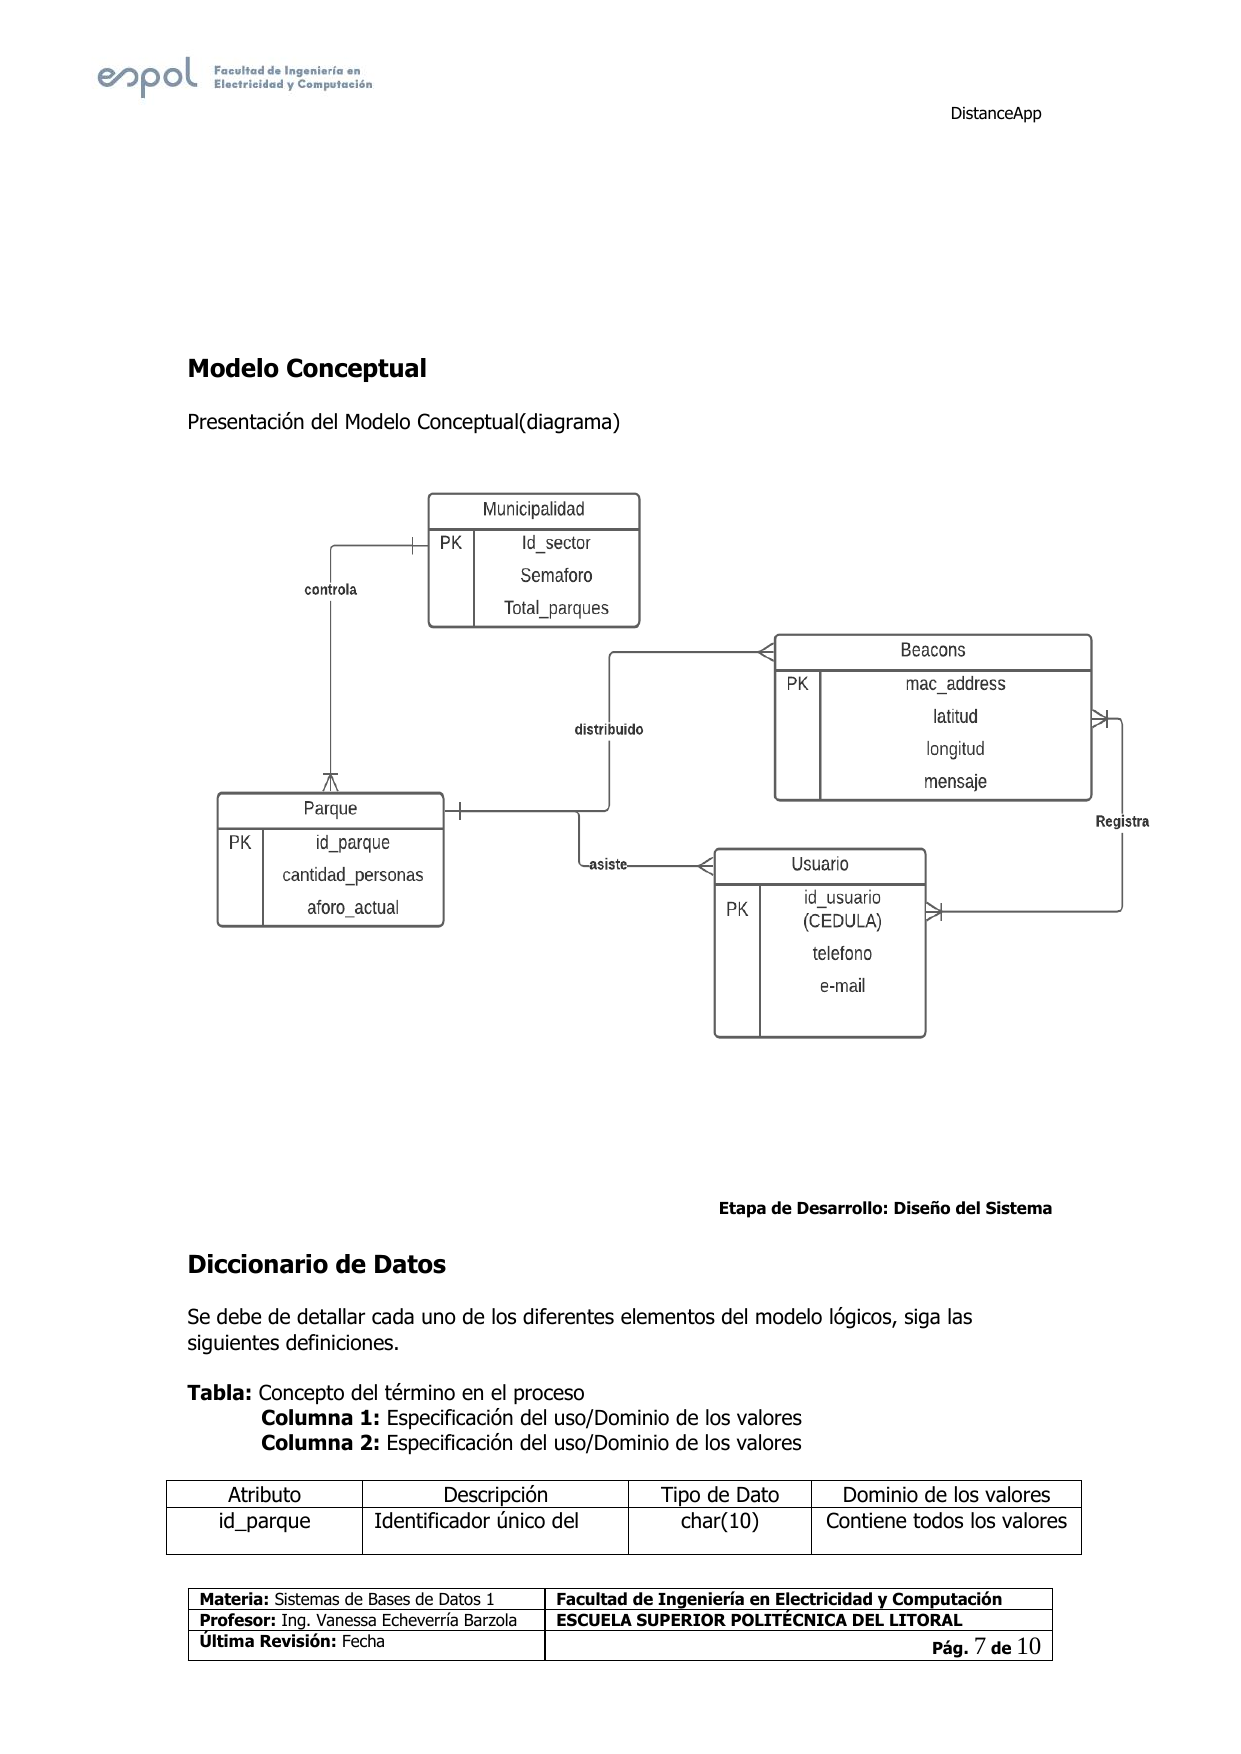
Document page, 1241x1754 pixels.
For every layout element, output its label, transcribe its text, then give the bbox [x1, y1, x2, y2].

subtitle Modelo Conceptual [187, 353, 1053, 383]
text Se debe de detallar cada uno de los diferentes elementos del modelo lógicos, siga las siguientes definiciones. [187, 1304, 1053, 1354]
text Presentación del Modelo Conceptual(diagrama) [187, 408, 1053, 433]
table_header Dominio de los valores [812, 1481, 1081, 1507]
picture [187, 458, 1179, 1072]
text Tabla: Concepto del término en el proceso [187, 1379, 1053, 1405]
text Columna 2: Especificación del uso/Dominio de los valores [187, 1430, 1053, 1455]
table_cell id_parque [167, 1508, 362, 1554]
subtitle Diccionario de Datos [187, 1248, 1053, 1279]
table_header Tipo de Dato [629, 1481, 811, 1507]
subtitle Etapa de Desarrollo: Diseño del Sistema [187, 1198, 1053, 1218]
picture [75, 25, 393, 126]
table_header Atributo [167, 1481, 362, 1507]
table_cell char(10) [629, 1508, 811, 1554]
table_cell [363, 1508, 628, 1554]
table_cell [812, 1508, 1081, 1554]
text Columna 1: Especificación del uso/Dominio de los valores [187, 1405, 1053, 1430]
table_header Descripción [363, 1481, 628, 1507]
